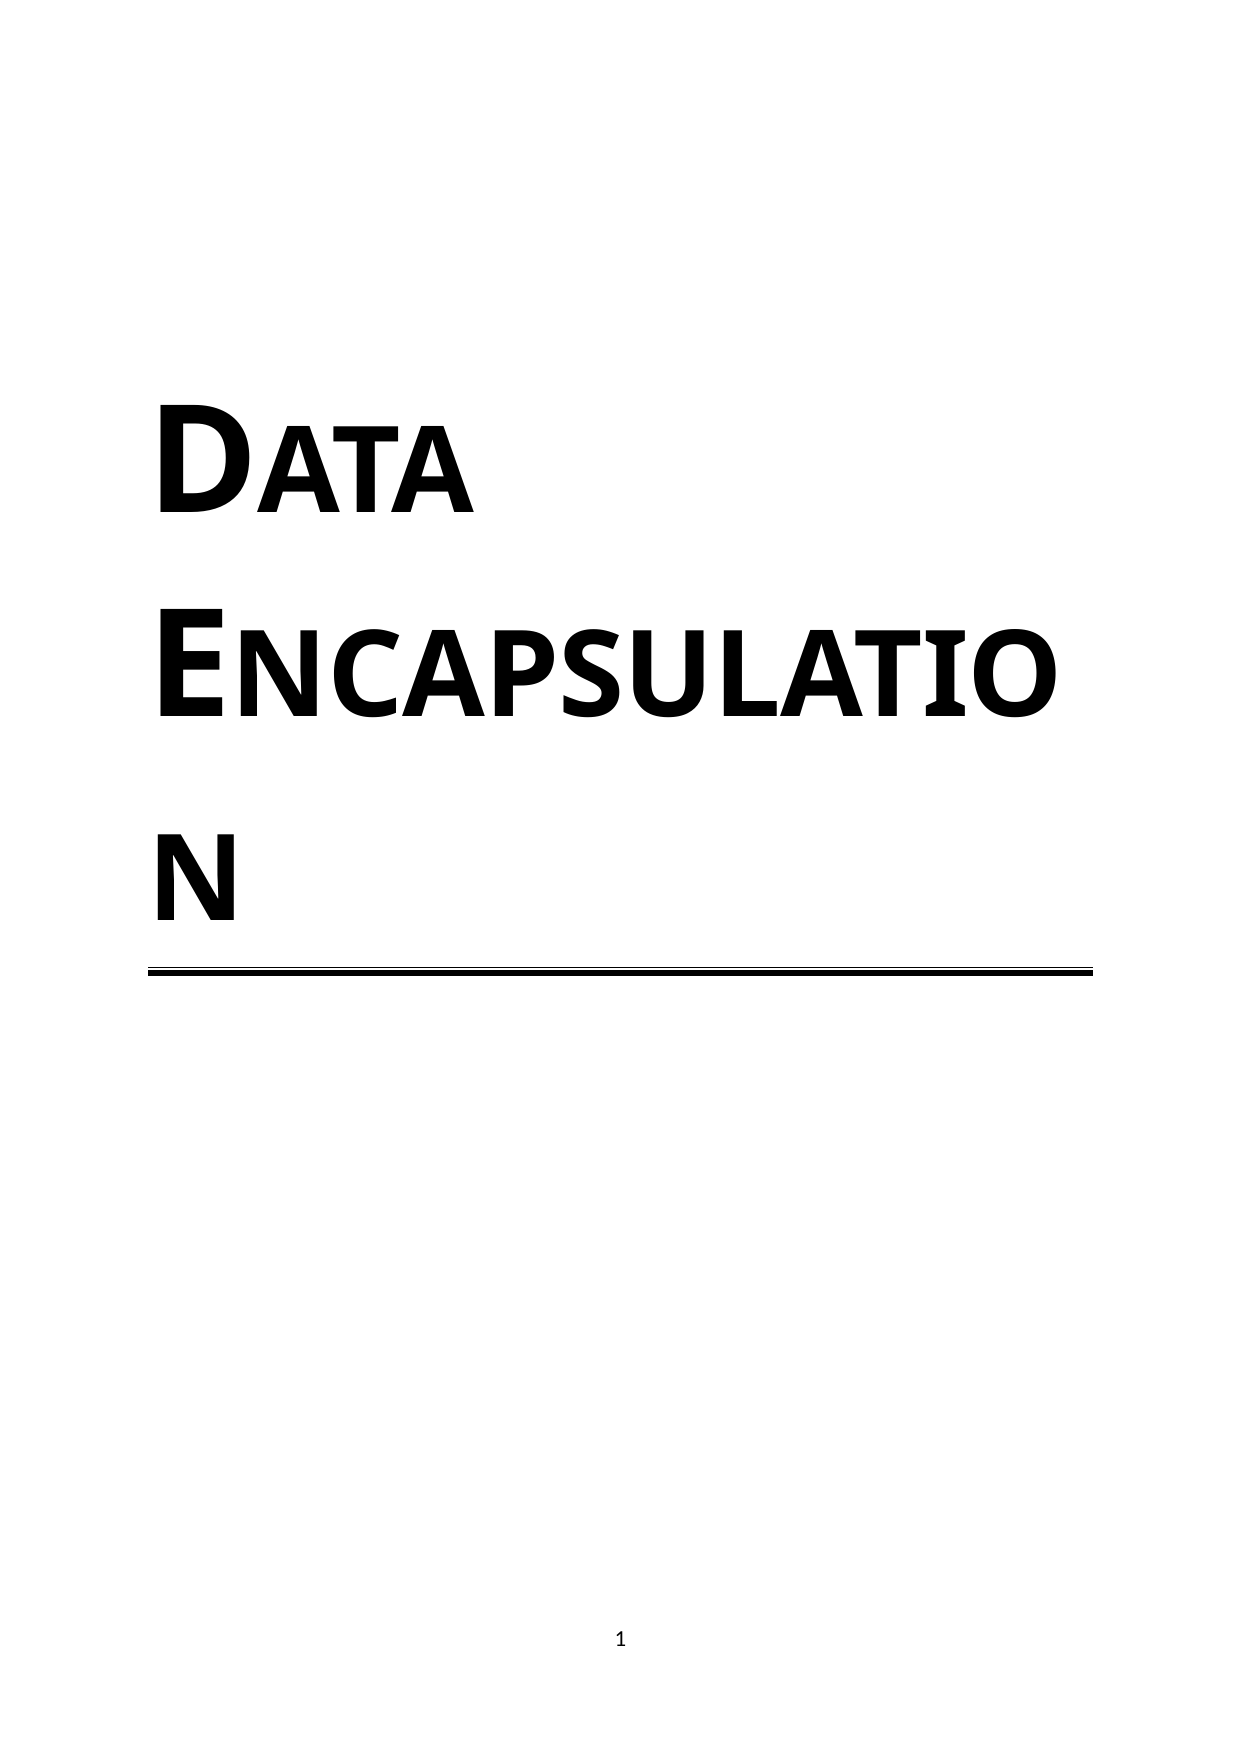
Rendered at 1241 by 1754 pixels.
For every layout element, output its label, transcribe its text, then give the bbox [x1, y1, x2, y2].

title Data Encapsulation [148, 352, 1093, 967]
